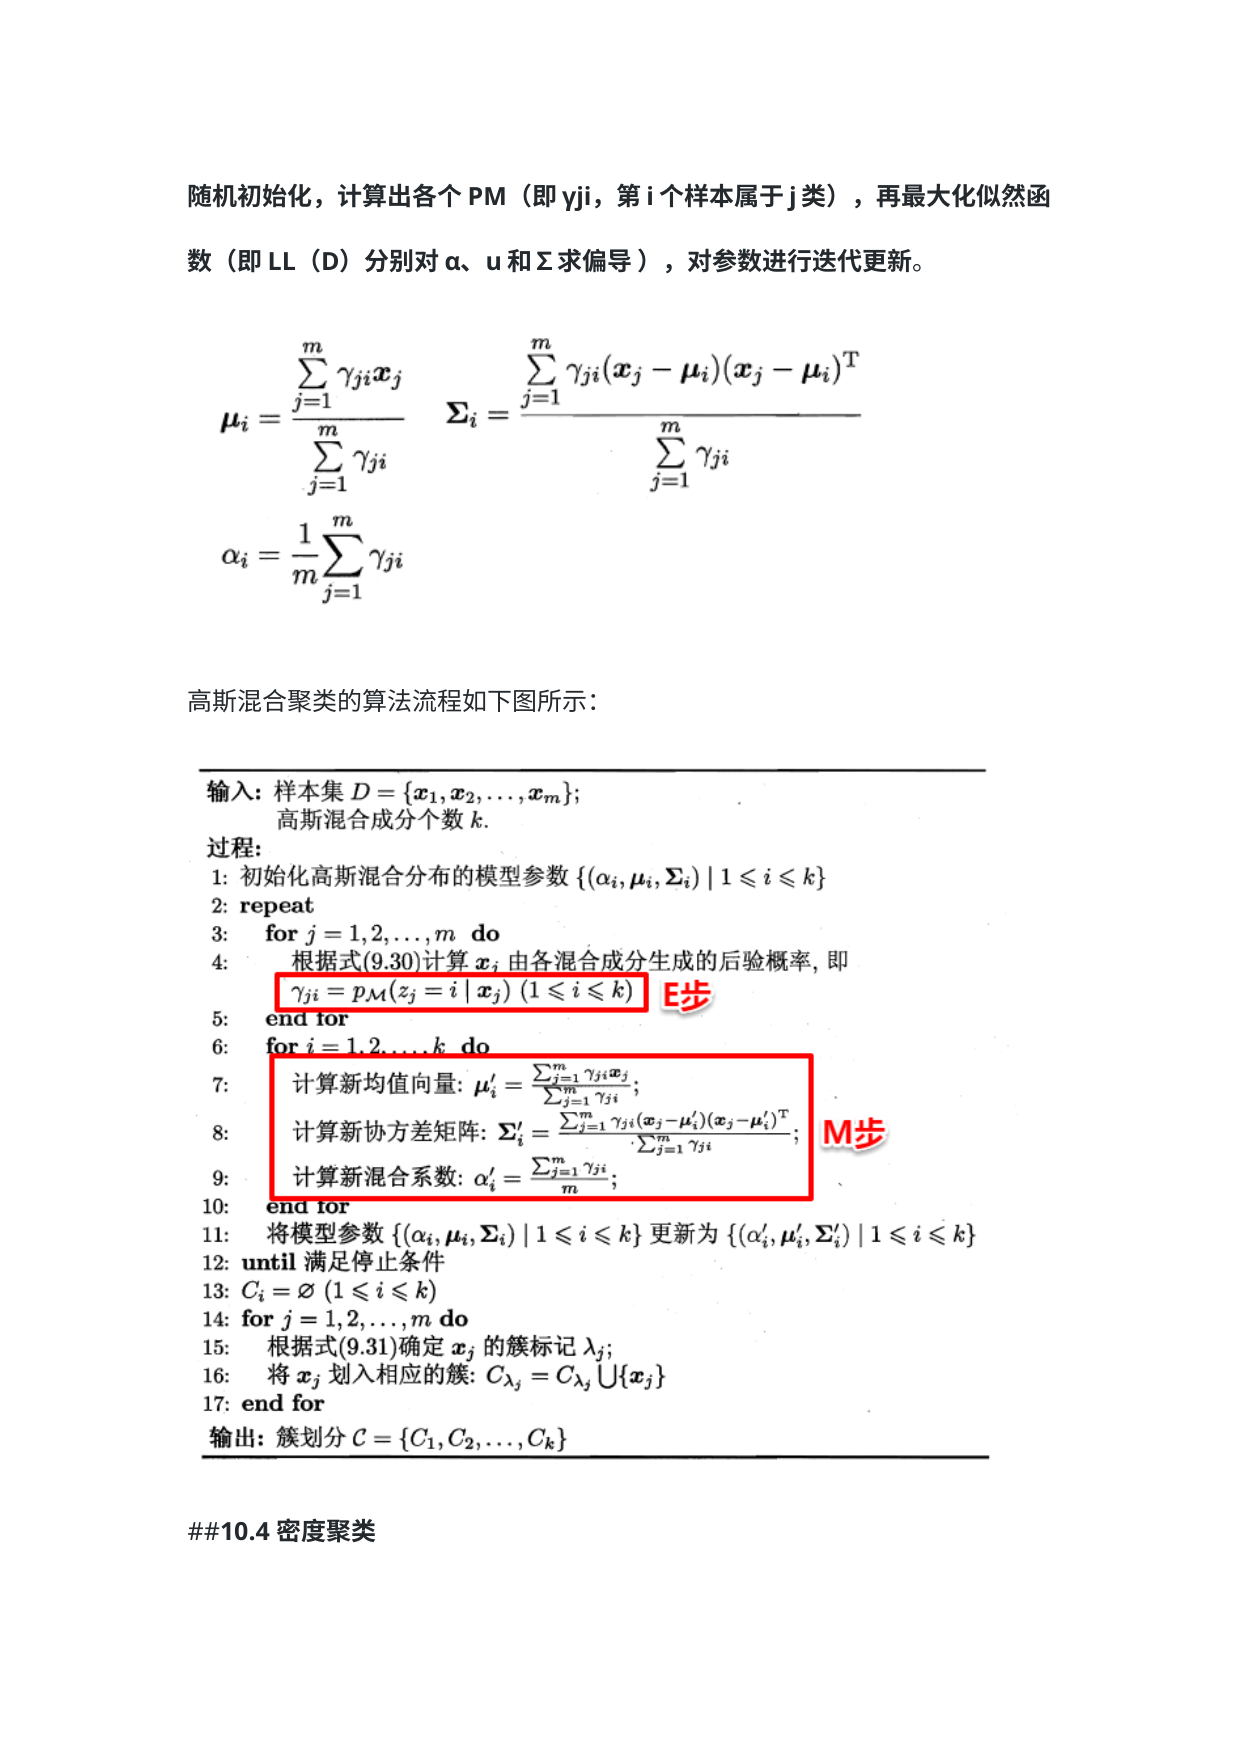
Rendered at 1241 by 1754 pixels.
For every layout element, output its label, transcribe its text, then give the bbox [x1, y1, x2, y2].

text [187, 162, 1053, 292]
text ##10.4 密度聚类 [187, 1497, 1053, 1562]
picture [187, 757, 1018, 1470]
picture [187, 317, 899, 623]
text 高斯混合聚类的算法流程如下图所示： [187, 667, 1053, 732]
